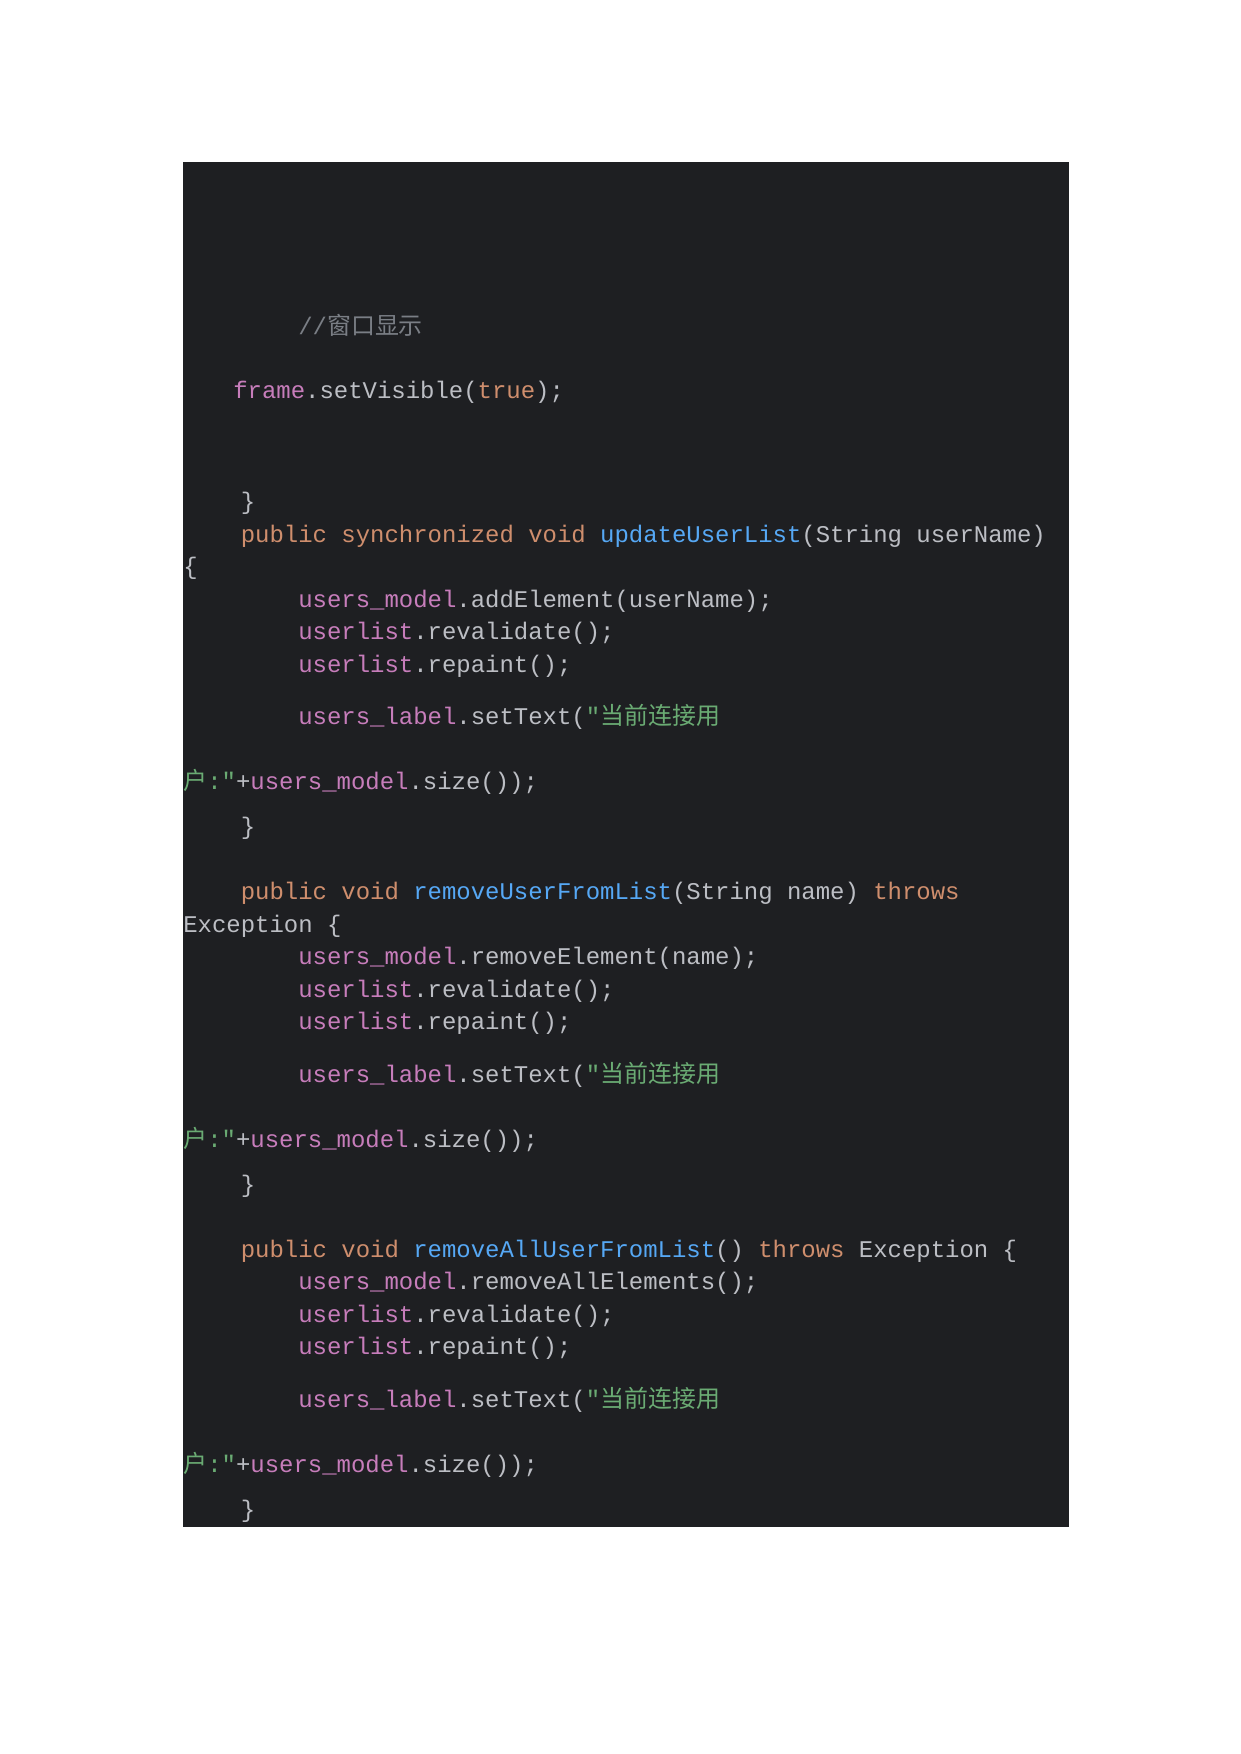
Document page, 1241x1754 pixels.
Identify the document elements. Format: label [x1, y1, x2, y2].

text [183, 162, 1069, 1527]
